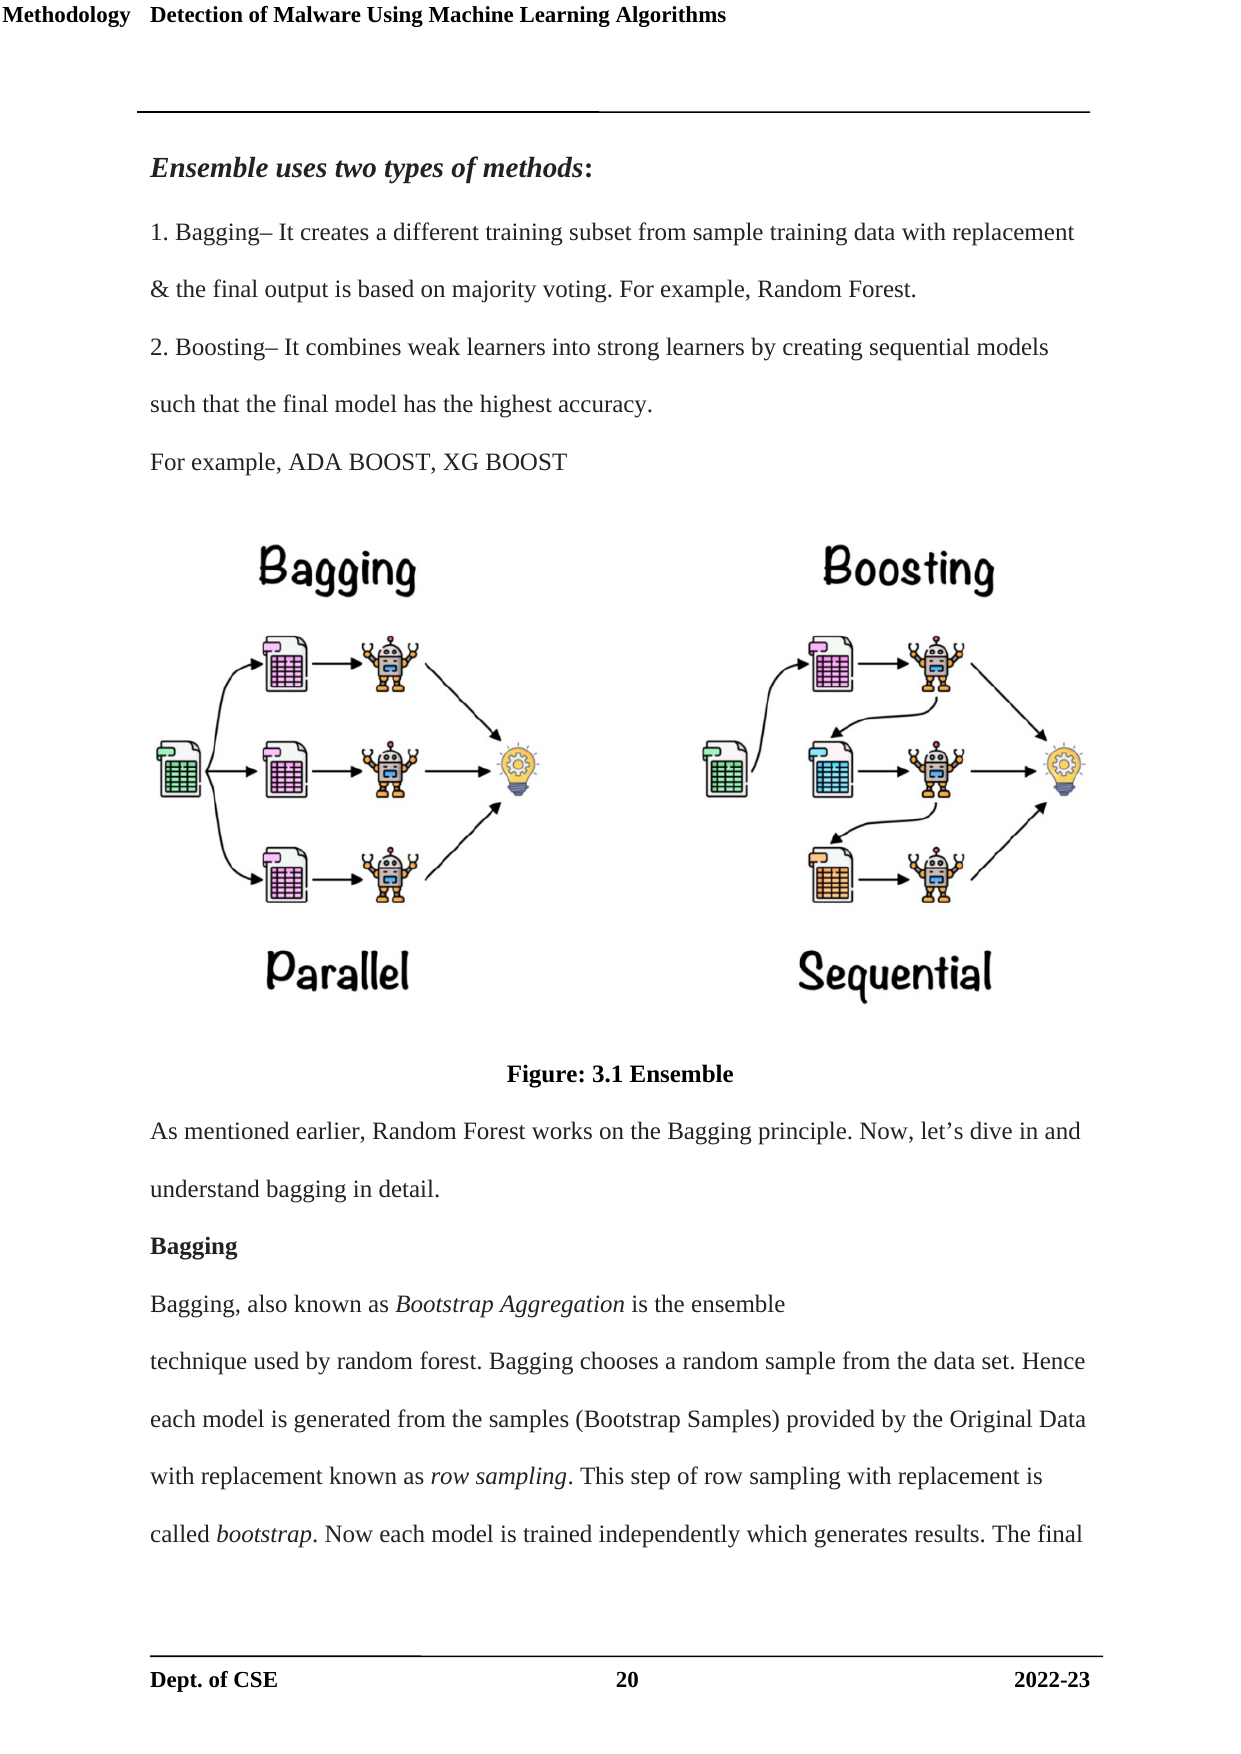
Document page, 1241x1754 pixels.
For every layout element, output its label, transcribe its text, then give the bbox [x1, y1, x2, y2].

text technique used by random forest. Bagging chooses a random sample from the data set. Hence each model is generated from the samples (Bootstrap Samples) provided by the Original Data with replacement known as row sampling. This step of row sampling with replacement is called bootstrap. Now each model is trained independently which generates results. The final [150, 1346, 1090, 1548]
text 2. Boosting– It combines weak learners into strong learners by creating sequential models such that the final model has the highest accuracy. [150, 332, 1090, 418]
text Ensemble uses two types of methods: [150, 150, 1090, 183]
text 1. Bagging– It creates a different training subset from sample training data with replacement & the final output is based on majority voting. For example, Random Forest. [150, 217, 1090, 303]
text As mentioned earlier, Random Forest works on the Bagging principle. Now, let’s dive in and understand bagging in detail. [150, 1116, 1090, 1203]
text Figure: 3.1 Ensemble [150, 1059, 1090, 1088]
text For example, ADA BOOST, XG BOOST [150, 447, 1090, 476]
text Bagging [150, 1231, 1090, 1260]
text Bagging, also known as Bootstrap Aggregation is the ensemble [150, 1289, 1090, 1318]
